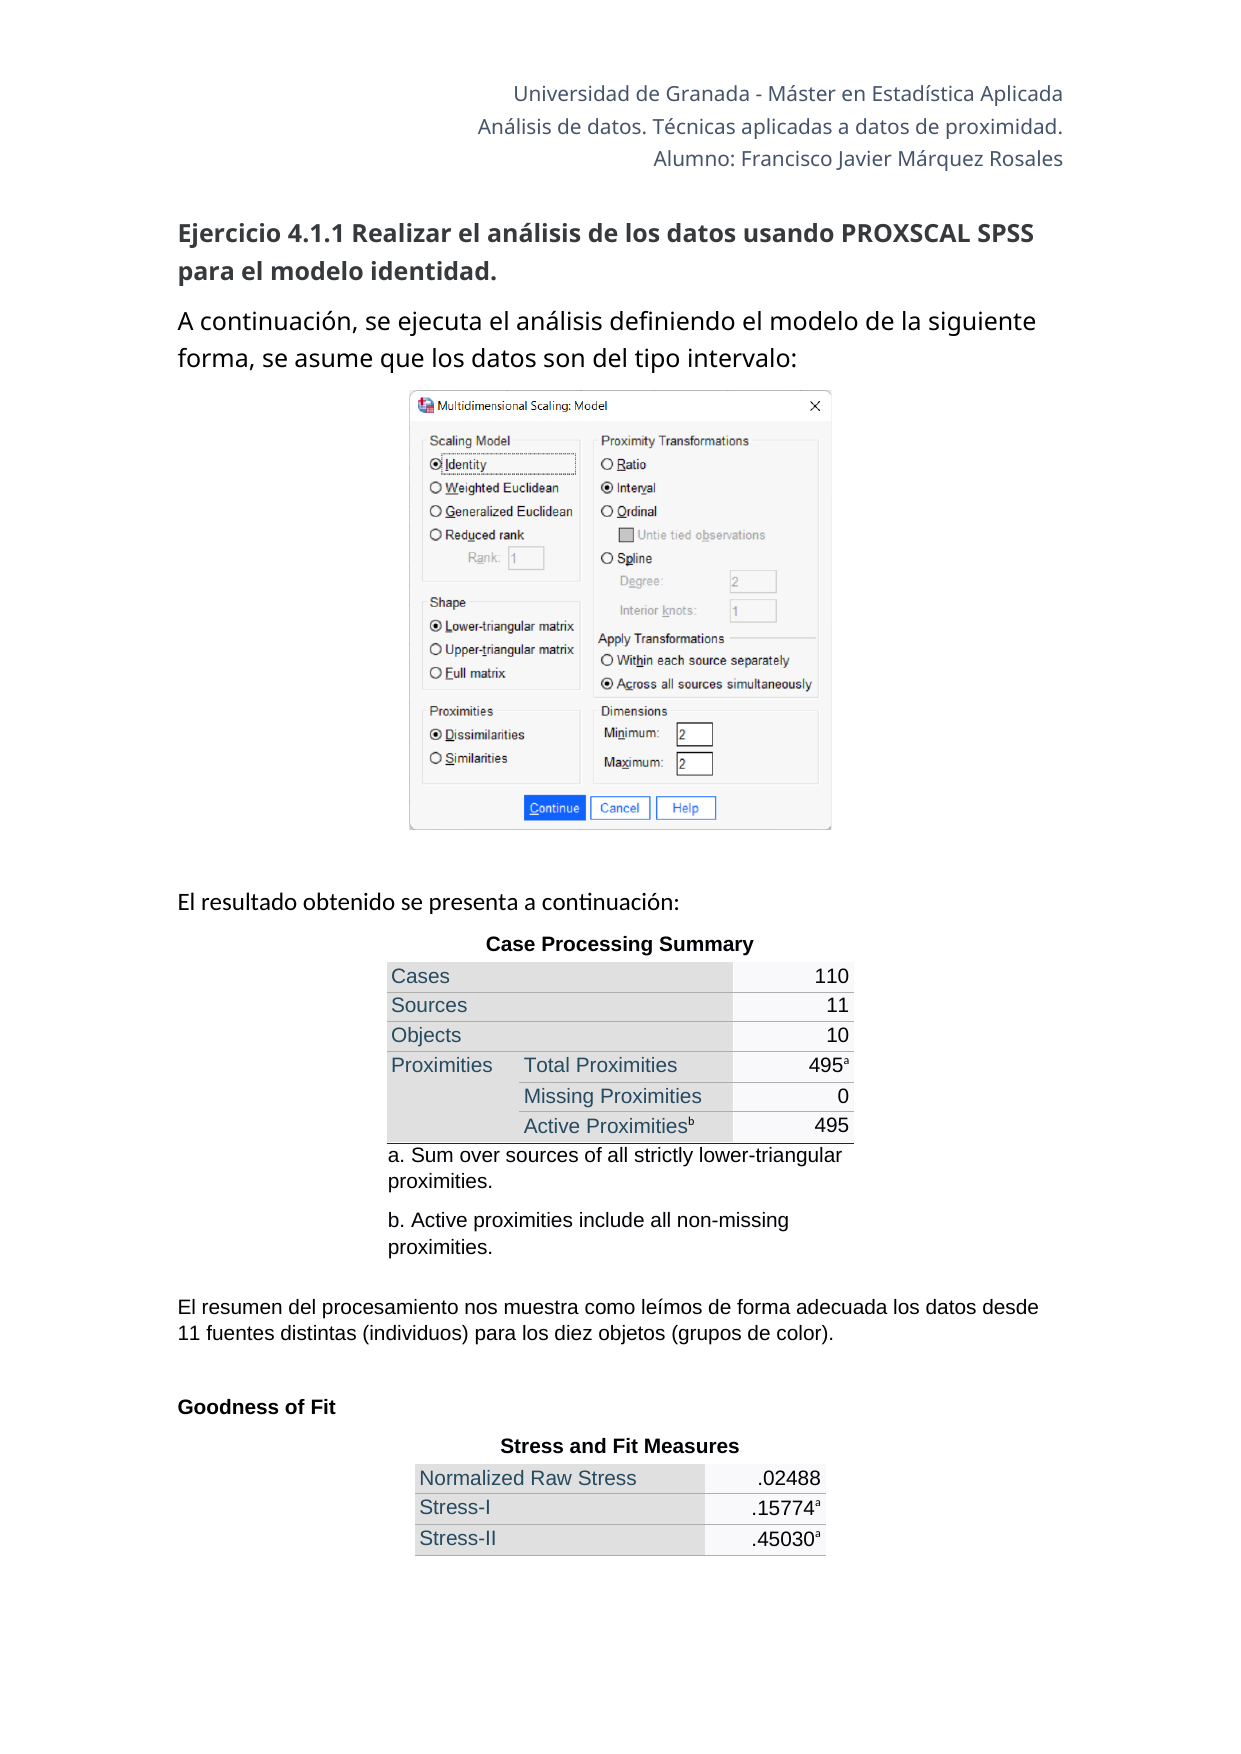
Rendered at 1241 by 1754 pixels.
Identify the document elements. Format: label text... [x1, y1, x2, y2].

table_cell Proximities [387, 1052, 519, 1142]
table_header Stress and Fit Measures [415, 1434, 826, 1464]
picture [409, 390, 832, 830]
table_cell Stress-I [415, 1494, 705, 1524]
table_cell 11 [734, 993, 854, 1021]
text El resumen del procesamiento nos muestra como leímos de forma adecuada los datos desde 11 fuentes distintas (individuos) para los diez objetos (grupos de color). [177, 1295, 1063, 1345]
table_cell .45030a [705, 1525, 826, 1555]
table_cell 10 [734, 1022, 854, 1051]
table_cell Missing Proximities [519, 1083, 733, 1111]
table_cell 0 [734, 1083, 854, 1111]
text El resultado obtenido se presenta a continuación: [177, 886, 1063, 916]
table_cell Stress-II [415, 1525, 705, 1555]
text Ejercicio 4.1.1 Realizar el análisis de los datos usando PROXSCAL SPSS para el modelo identidad. [177, 216, 1063, 287]
text Goodness of Fit [177, 1368, 1063, 1418]
table_cell Cases [387, 962, 733, 992]
table_cell 110 [734, 962, 854, 992]
table_cell a. Sum over sources of all strictly lower-triangular proximities. [387, 1144, 854, 1208]
table_cell .02488 [705, 1464, 826, 1493]
table_cell 495 [734, 1112, 854, 1142]
text A continuación, se ejecuta el análisis definiendo el modelo de la siguiente forma, se asume que los datos son del tipo intervalo: [177, 303, 1063, 374]
table_cell .15774a [705, 1494, 826, 1524]
table_cell Total Proximities [519, 1052, 733, 1082]
table_header Case Processing Summary [387, 932, 854, 962]
table_cell Active Proximitiesb [519, 1112, 733, 1142]
table_cell Normalized Raw Stress [415, 1464, 705, 1493]
table_cell Sources [387, 993, 733, 1021]
table_cell Objects [387, 1022, 733, 1051]
table_cell b. Active proximities include all non-missing proximities. [387, 1208, 854, 1274]
table_cell 495a [734, 1052, 854, 1082]
